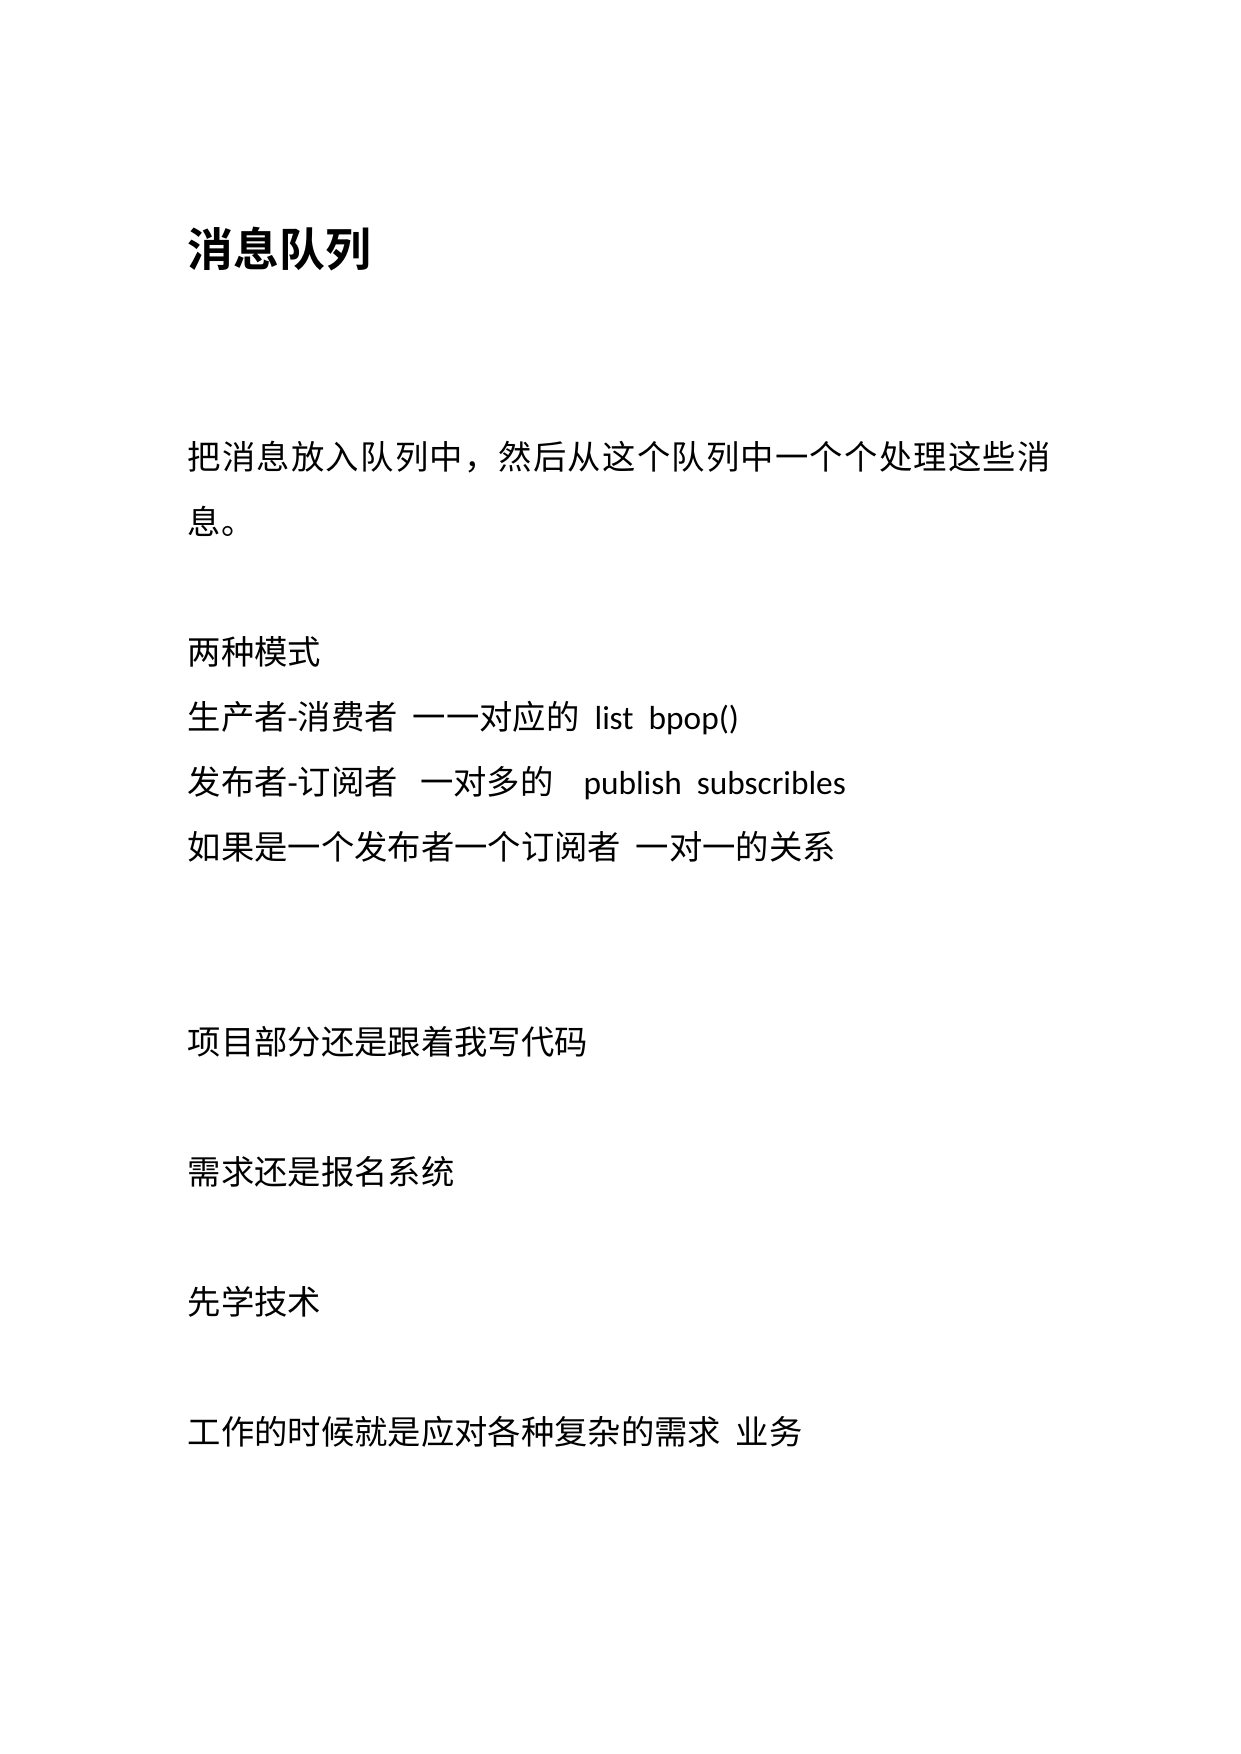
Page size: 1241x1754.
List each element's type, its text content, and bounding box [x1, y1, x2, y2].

text 先学技术 [187, 1268, 1053, 1333]
text 两种模式 [187, 618, 1053, 683]
text 工作的时候就是应对各种复杂的需求 业务 [187, 1398, 1053, 1463]
text 如果是一个发布者一个订阅者 一对一的关系 [187, 813, 1053, 878]
text 需求还是报名系统 [187, 1138, 1053, 1203]
text 生产者-消费者 一一对应的 list bpop() [187, 683, 1053, 748]
text 发布者-订阅者 一对多的 publish subscribles [187, 748, 1053, 813]
text 项目部分还是跟着我写代码 [187, 1008, 1053, 1073]
text 把消息放入队列中，然后从这个队列中一个个处理这些消息。 [187, 423, 1053, 553]
subtitle 消息队列 [187, 197, 1053, 295]
